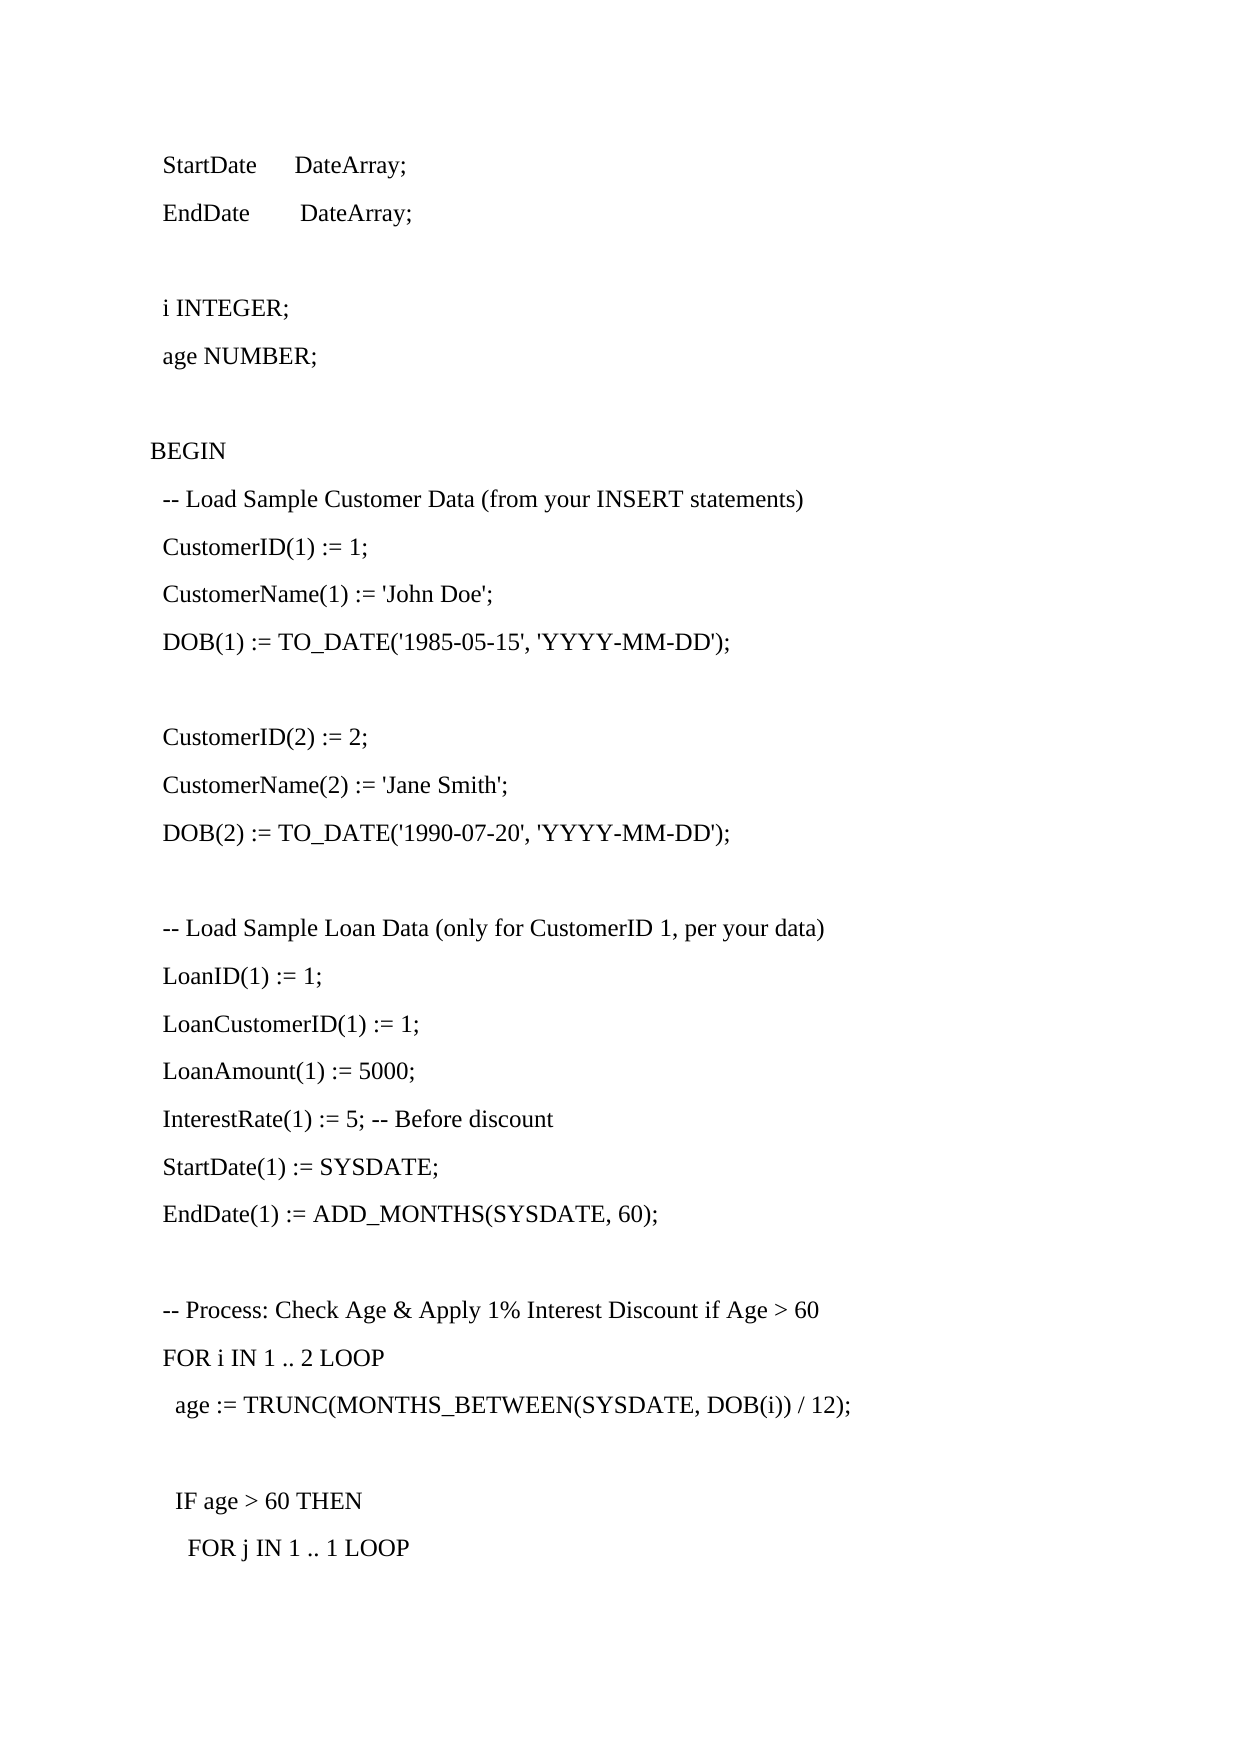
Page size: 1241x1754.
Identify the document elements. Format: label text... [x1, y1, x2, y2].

text FOR i IN 1 .. 2 LOOP [150, 1343, 1090, 1371]
text LoanCustomerID(1) := 1; [150, 1009, 1090, 1037]
text LoanAmount(1) := 5000; [150, 1056, 1090, 1085]
text CustomerID(1) := 1; [150, 532, 1090, 560]
text CustomerID(2) := 2; [150, 722, 1090, 751]
text EndDate(1) := ADD_MONTHS(SYSDATE, 60); [150, 1199, 1090, 1228]
text -- Load Sample Loan Data (only for CustomerID 1, per your data) [150, 913, 1090, 942]
text FOR j IN 1 .. 1 LOOP [150, 1533, 1090, 1562]
text BEGIN [150, 436, 1090, 465]
text EndDate DateArray; [150, 198, 1090, 226]
text DOB(2) := TO_DATE('1990-07-20', 'YYYY-MM-DD'); [150, 818, 1090, 847]
text age NUMBER; [150, 341, 1090, 369]
text age := TRUNC(MONTHS_BETWEEN(SYSDATE, DOB(i)) / 12); [150, 1390, 1090, 1419]
text IF age > 60 THEN [150, 1486, 1090, 1514]
text StartDate(1) := SYSDATE; [150, 1152, 1090, 1181]
text -- Load Sample Customer Data (from your INSERT statements) [150, 484, 1090, 513]
text CustomerName(1) := 'John Doe'; [150, 579, 1090, 608]
text StartDate DateArray; [150, 150, 1090, 179]
text InterestRate(1) := 5; -- Before discount [150, 1104, 1090, 1133]
text DOB(1) := TO_DATE('1985-05-15', 'YYYY-MM-DD'); [150, 627, 1090, 656]
text i INTEGER; [150, 293, 1090, 322]
text CustomerName(2) := 'Jane Smith'; [150, 770, 1090, 799]
text -- Process: Check Age & Apply 1% Interest Discount if Age > 60 [150, 1295, 1090, 1324]
text LoanID(1) := 1; [150, 961, 1090, 990]
